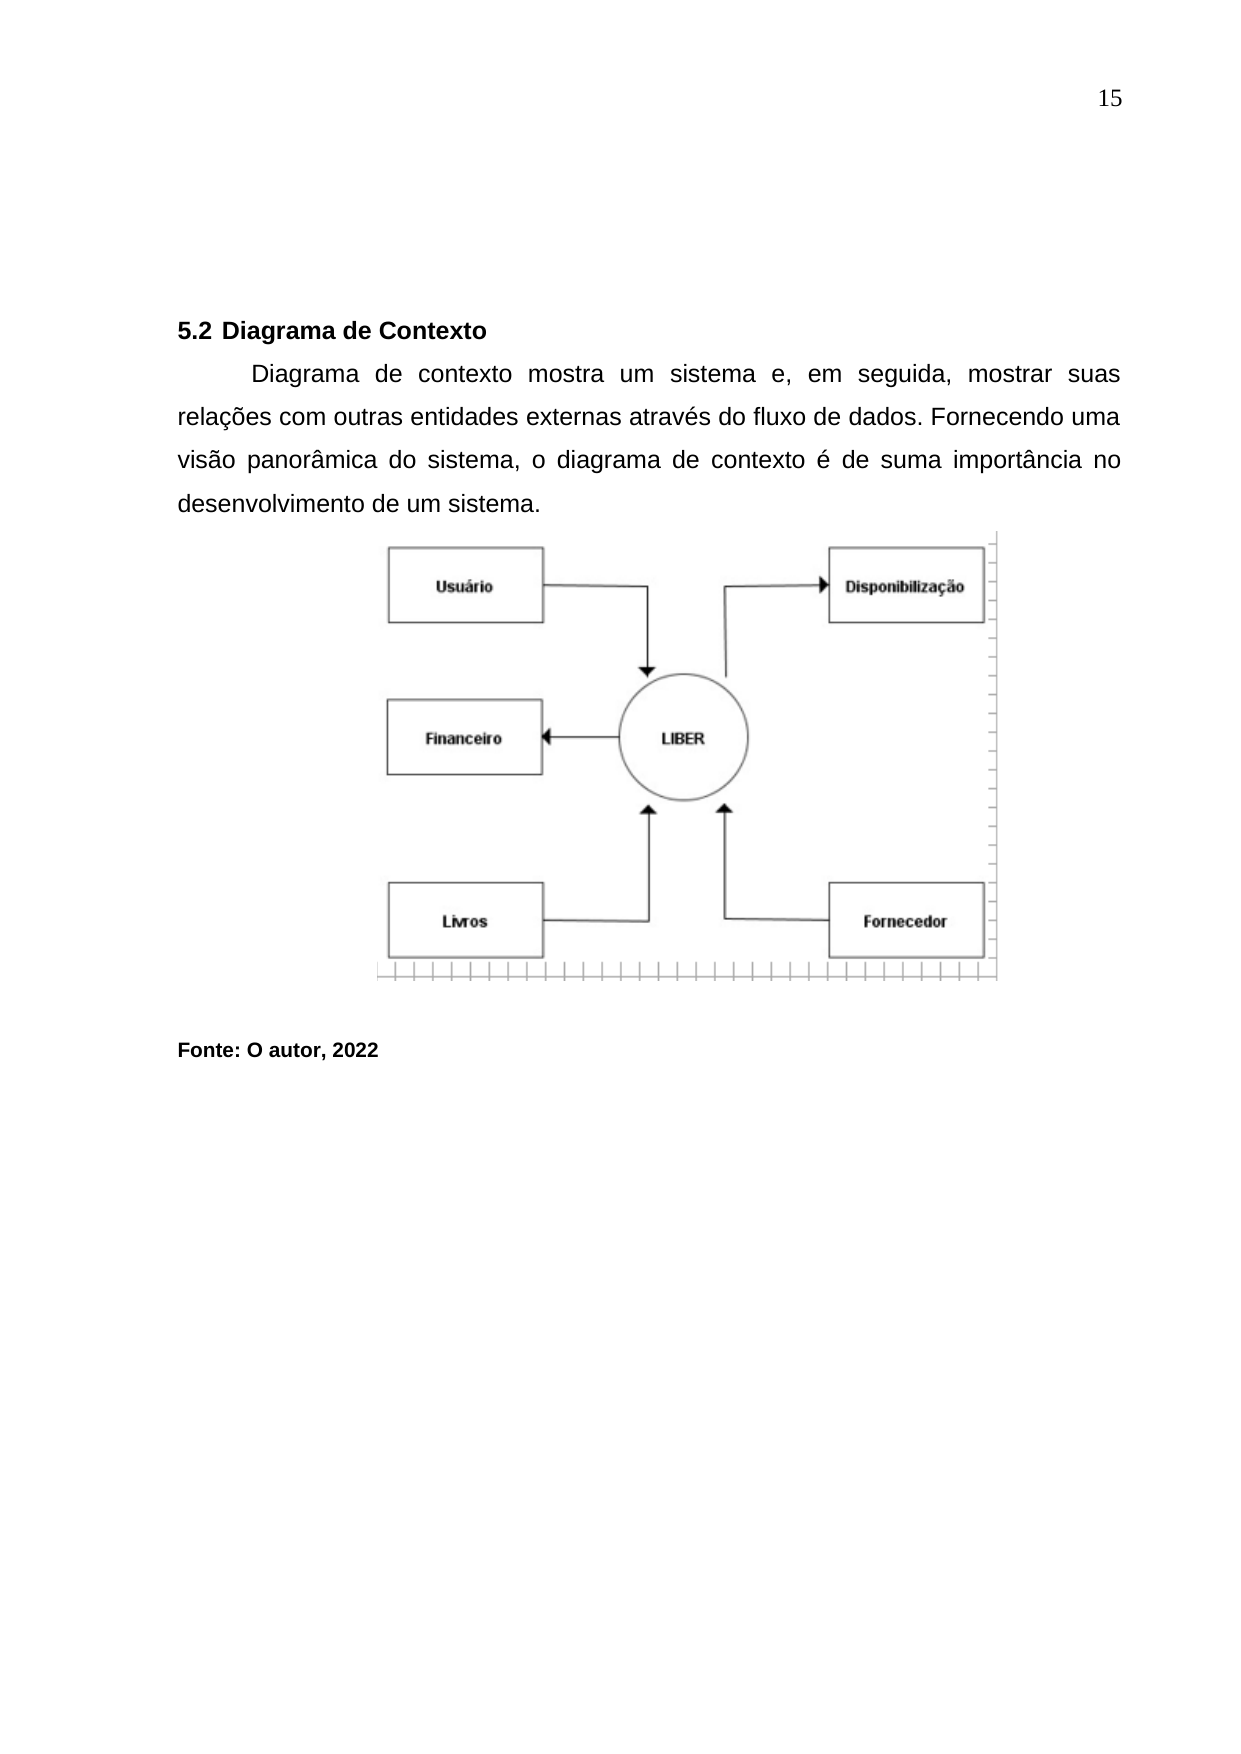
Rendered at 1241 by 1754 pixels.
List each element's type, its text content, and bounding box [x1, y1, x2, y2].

text Fonte: O autor, 2022 [177, 1038, 1122, 1062]
subtitle Diagrama de Contexto [177, 316, 1122, 345]
picture [377, 531, 998, 981]
text Diagrama de contexto mostra um sistema e, em seguida, mostrar suas relações com outras entidades externas através do fluxo de dados. Fornecendo uma visão panorâmica do sistema, o diagrama de contexto é de suma importância no desenvolvimento de um sistema. [177, 359, 1122, 517]
